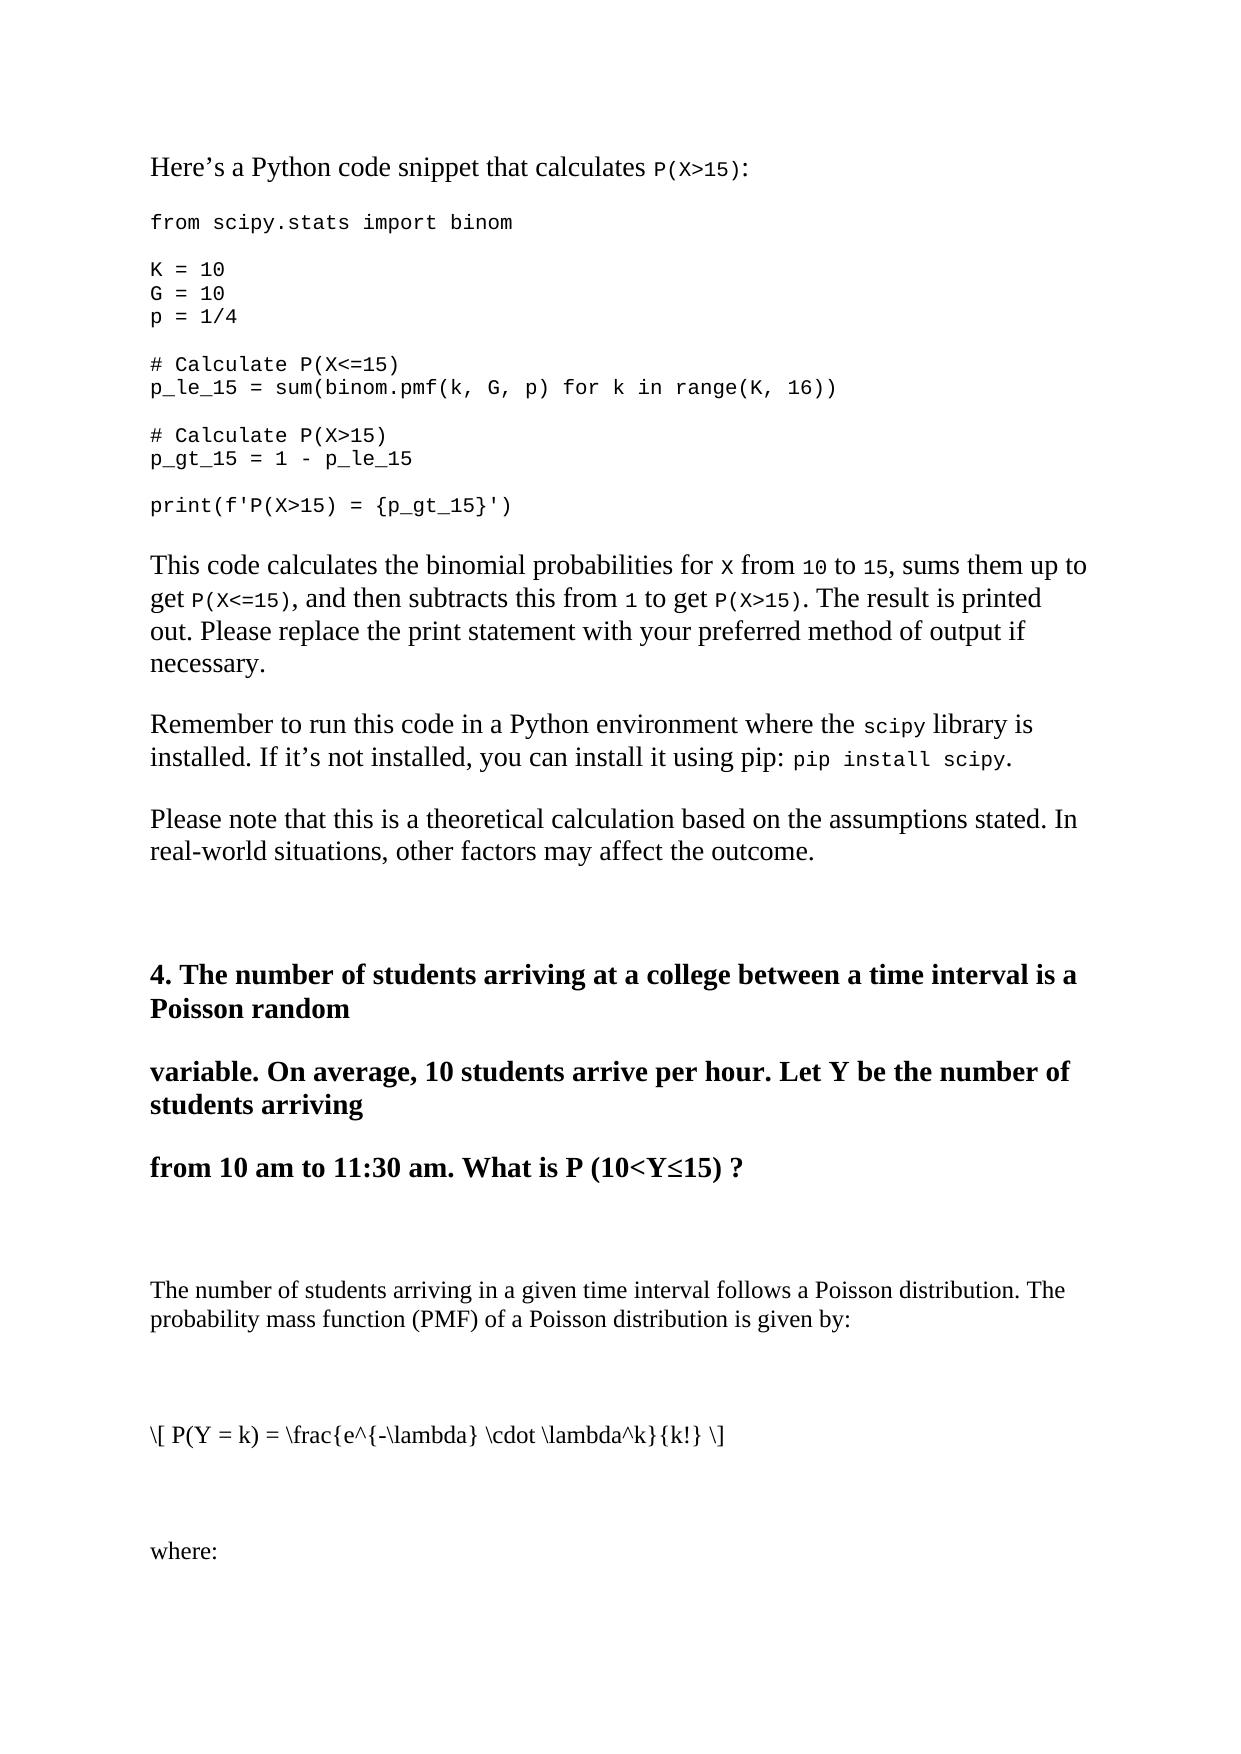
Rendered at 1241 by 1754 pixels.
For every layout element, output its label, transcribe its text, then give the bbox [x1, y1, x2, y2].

text The number of students arriving in a given time interval follows a Poisson distribution. The probability mass function (PMF) of a Poisson distribution is given by: [150, 1275, 1090, 1333]
text Here’s a Python code snippet that calculates P(X>15): [150, 150, 1090, 183]
text p_le_15 = sum(binom.pmf(k, G, p) for k in range(K, 16)) [150, 377, 1090, 401]
text from 10 am to 11:30 am. What is P (10<Y≤15) ? [150, 1150, 1090, 1183]
text \[ P(Y = k) = \frac{e^{-\lambda} \cdot \lambda^k}{k!} \] [150, 1420, 1090, 1449]
text G = 10 [150, 283, 1090, 306]
text # Calculate P(X<=15) [150, 354, 1090, 377]
text 4. The number of students arriving at a college between a time interval is a Poisson random [150, 957, 1090, 1024]
text p = 1/4 [150, 306, 1090, 330]
text Remember to run this code in a Python environment where the scipy library is installed. If it’s not installed, you can install it using pip: pip install scipy. [150, 707, 1090, 773]
text This code calculates the binomial probabilities for X from 10 to 15, sums them up to get P(X<=15), and then subtracts this from 1 to get P(X>15). The result is printed out. Please replace the print statement with your preferred method of output if necessary. [150, 548, 1090, 678]
text # Calculate P(X>15) [150, 424, 1090, 448]
text p_gt_15 = 1 - p_le_15 [150, 448, 1090, 472]
text Please note that this is a theoretical calculation based on the assumptions stated. In real-world situations, other factors may affect the outcome. [150, 802, 1090, 867]
text where: [150, 1536, 1090, 1564]
text from scipy.stats import binom [150, 212, 1090, 235]
text K = 10 [150, 259, 1090, 283]
text variable. On average, 10 students arrive per hour. Let Y be the number of students arriving [150, 1054, 1090, 1121]
text print(f'P(X>15) = {p_gt_15}') [150, 496, 1090, 519]
